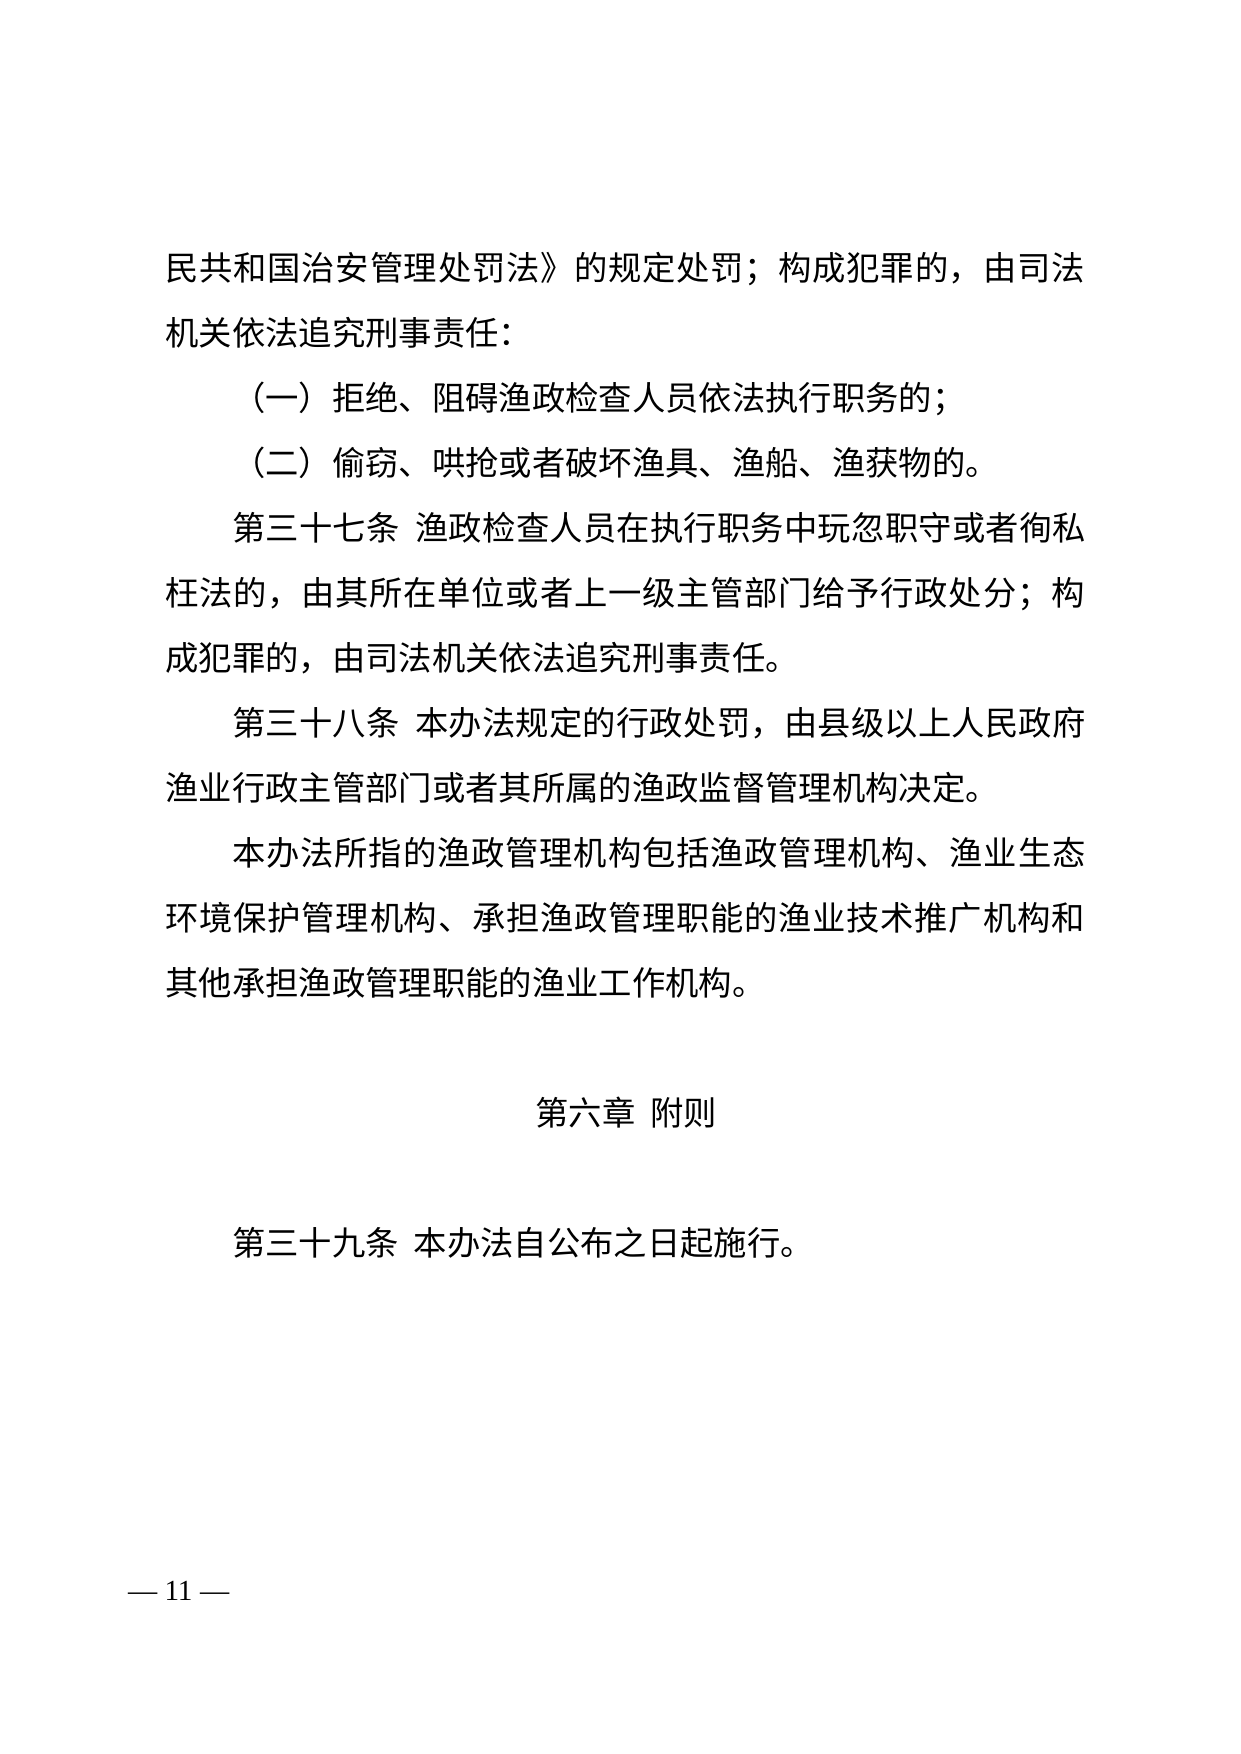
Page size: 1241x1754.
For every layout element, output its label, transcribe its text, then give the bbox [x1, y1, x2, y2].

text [165, 233, 1087, 363]
text （二）偷窃、哄抢或者破坏渔具、渔船、渔获物的。 [165, 428, 1087, 493]
text 第三十七条 渔政检查人员在执行职务中玩忽职守或者徇私枉法的，由其所在单位或者上一级主管部门给予行政处分；构成犯罪的，由司法机关依法追究刑事责任。 [165, 493, 1087, 688]
text （一）拒绝、阻碍渔政检查人员依法执行职务的； [165, 363, 1087, 428]
text 第六章 附则 [165, 1078, 1087, 1143]
text 第三十八条 本办法规定的行政处罚，由县级以上人民政府渔业行政主管部门或者其所属的渔政监督管理机构决定。 [165, 688, 1087, 818]
text 本办法所指的渔政管理机构包括渔政管理机构、渔业生态环境保护管理机构、承担渔政管理职能的渔业技术推广机构和其他承担渔政管理职能的渔业工作机构。 [165, 818, 1087, 1013]
text 第三十九条 本办法自公布之日起施行。 [165, 1208, 1087, 1273]
